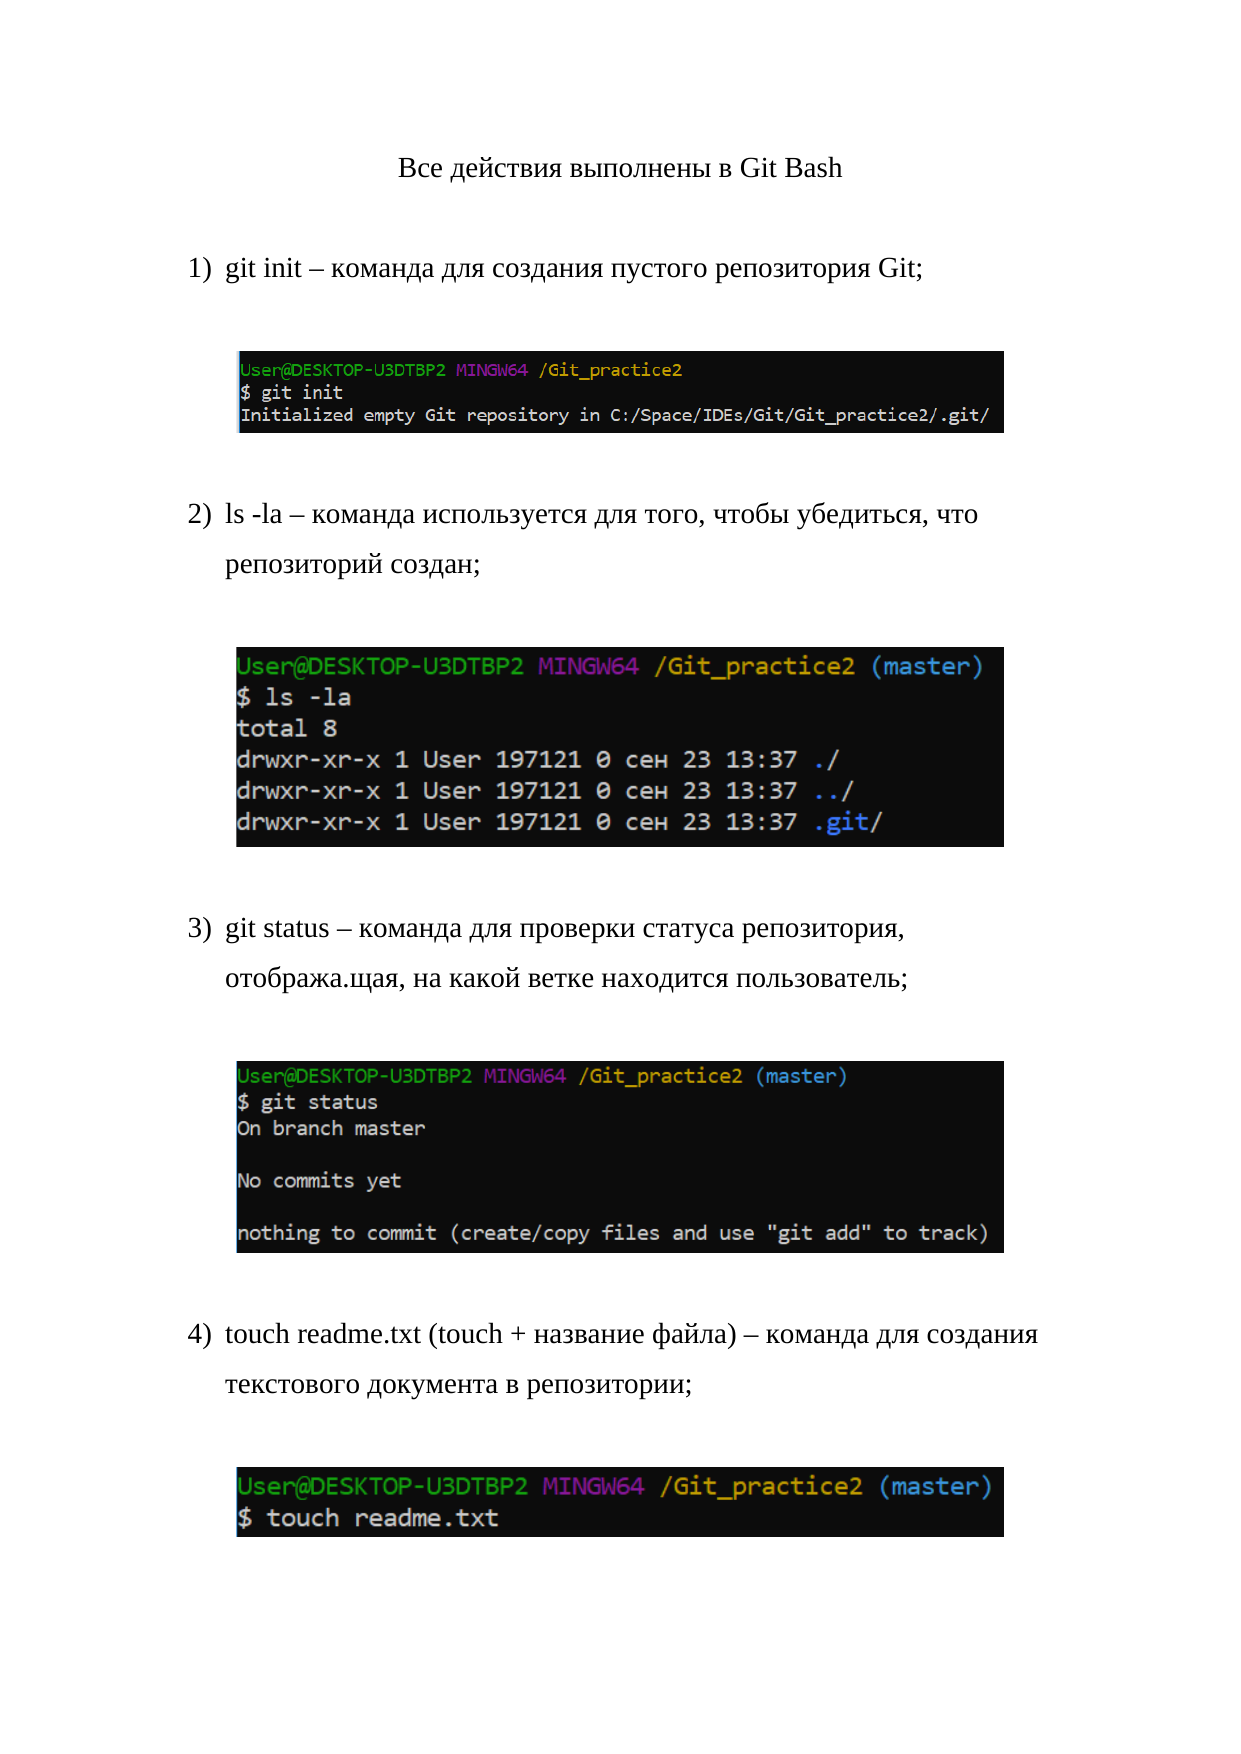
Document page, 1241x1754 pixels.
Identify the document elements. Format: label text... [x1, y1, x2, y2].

list git status – команда для проверки статуса репозитория, отобража.щая, на какой ветке находится пользователь; [187, 910, 1090, 994]
list touch readme.txt (touch + название файла) – команда для создания текстового документа в репозитории; [187, 1316, 1090, 1400]
picture [236, 1467, 1004, 1537]
picture [236, 1061, 1004, 1253]
list git init – команда для создания пустого репозитория Git; [187, 251, 1090, 284]
picture [236, 351, 1004, 433]
picture [236, 647, 1004, 847]
list ls -la – команда используется для того, чтобы убедиться, что репозиторий создан; [187, 496, 1090, 580]
text Все действия выполнены в Git Bash [150, 150, 1090, 183]
